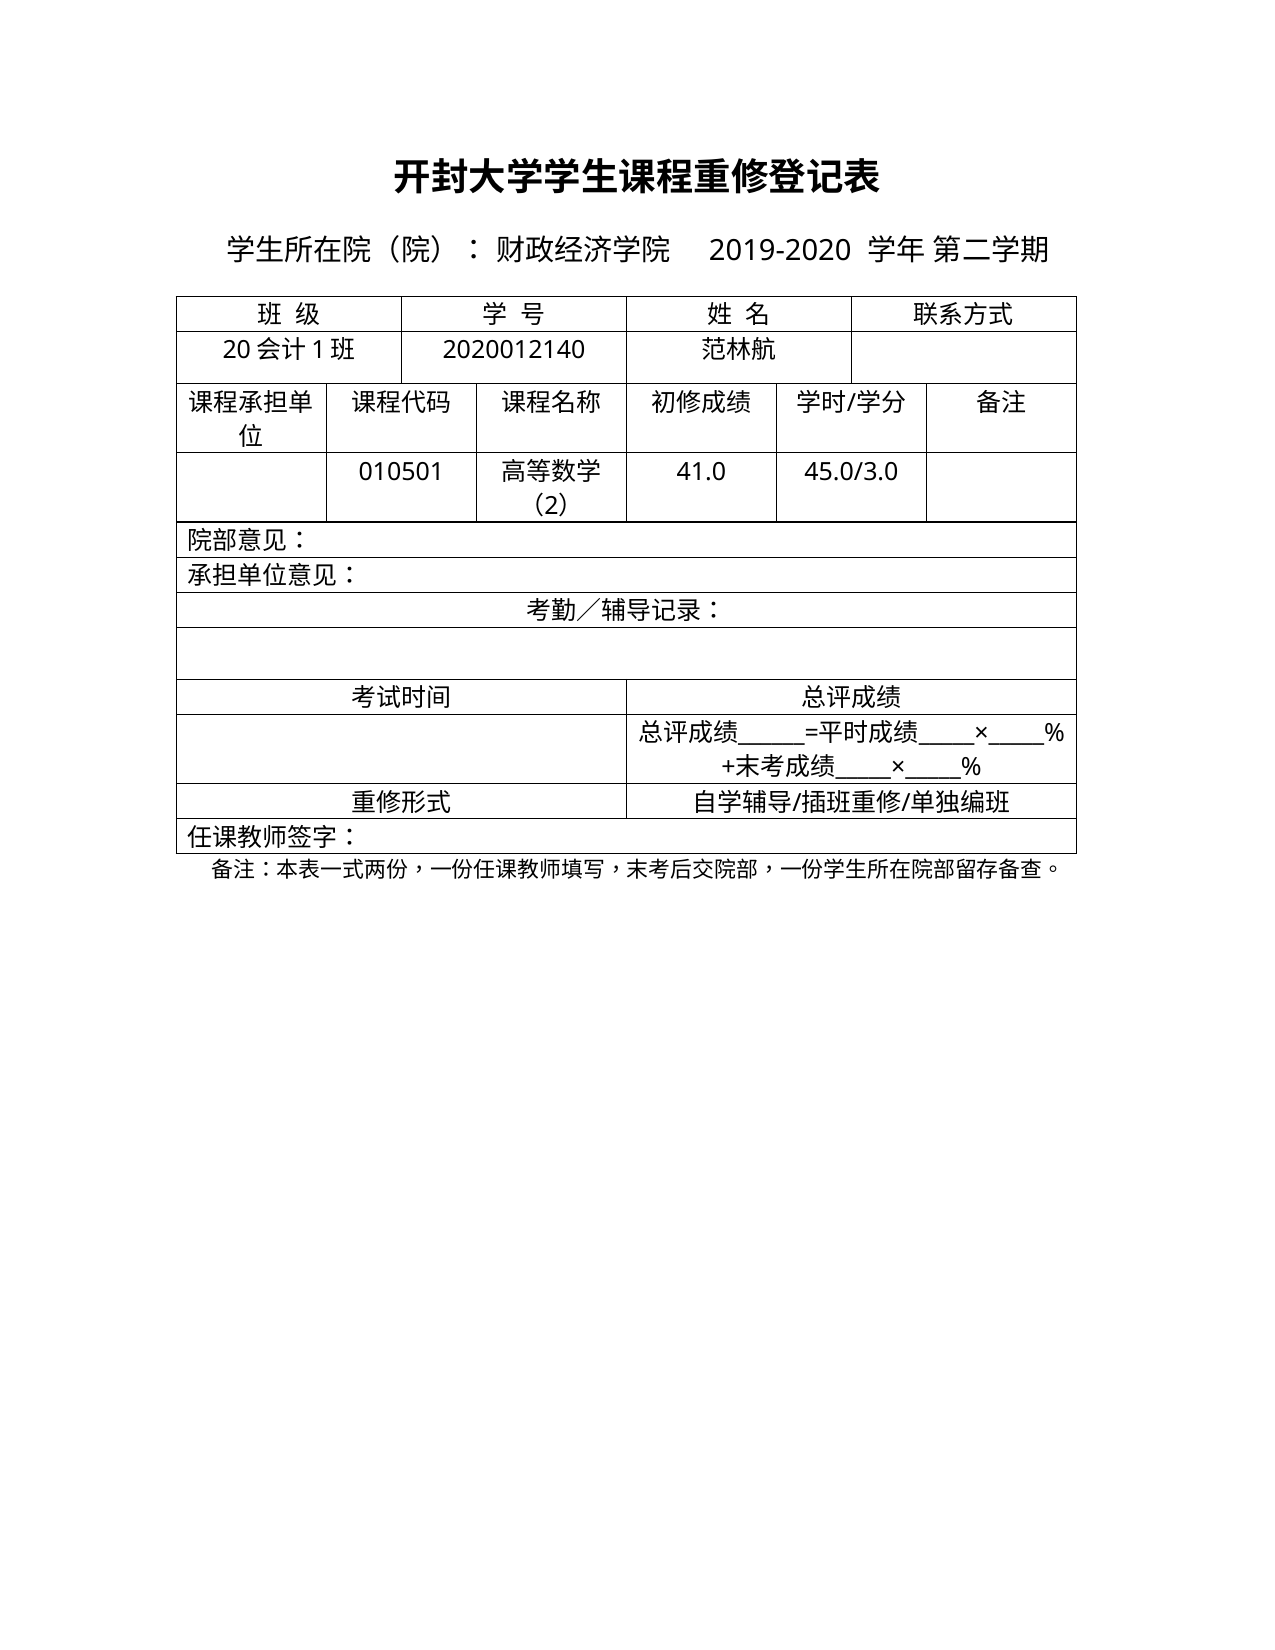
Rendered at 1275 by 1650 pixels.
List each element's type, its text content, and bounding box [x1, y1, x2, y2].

table_cell [177, 453, 326, 521]
table_header 初修成绩 [627, 384, 776, 452]
table_cell 010501 [327, 453, 476, 521]
table_header 班 级 [177, 297, 401, 331]
table_cell 重修形式 [177, 784, 626, 818]
text 开封大学学生课程重修登记表 [187, 150, 1087, 201]
table_cell [852, 332, 1076, 383]
table_header 任课教师签字： [177, 819, 1076, 853]
table_cell 41.0 [627, 453, 776, 521]
table_header 考试时间 [177, 680, 626, 714]
text 备注：本表一式两份，一份任课教师填写，末考后交院部，一份学生所在院部留存备查。 [187, 854, 1087, 884]
table_cell 45.0/3.0 [777, 453, 926, 521]
table_cell 自学辅导/插班重修/单独编班 [627, 784, 1076, 818]
table_header 学时/学分 [777, 384, 926, 452]
text 学生所在院（院）： 财政经济学院 2019-2020 学年 第二学期 [187, 229, 1087, 269]
table_cell 20会计1班 [177, 332, 401, 383]
table_cell 范林航 [627, 332, 851, 383]
table_header 联系方式 [852, 297, 1076, 331]
table_header 课程名称 [477, 384, 626, 452]
table_header 备注 [927, 384, 1076, 452]
table_header 姓 名 [627, 297, 851, 331]
table_cell [177, 628, 1076, 679]
table_header 学 号 [402, 297, 626, 331]
table_cell 总评成绩______=平时成绩_____×_____% +末考成绩_____×_____% [627, 715, 1076, 783]
table_cell 承担单位意见： [177, 558, 1076, 592]
table_header 院部意见： [177, 523, 1076, 557]
table_cell [177, 715, 626, 783]
table_cell 高等数学（2） [477, 453, 626, 521]
table_header 课程代码 [327, 384, 476, 452]
table_cell 2020012140 [402, 332, 626, 383]
table_cell 考勤／辅导记录： [177, 593, 1076, 627]
table_cell [927, 453, 1076, 521]
table_header 总评成绩 [627, 680, 1076, 714]
table_header 课程承担单位 [177, 384, 326, 452]
